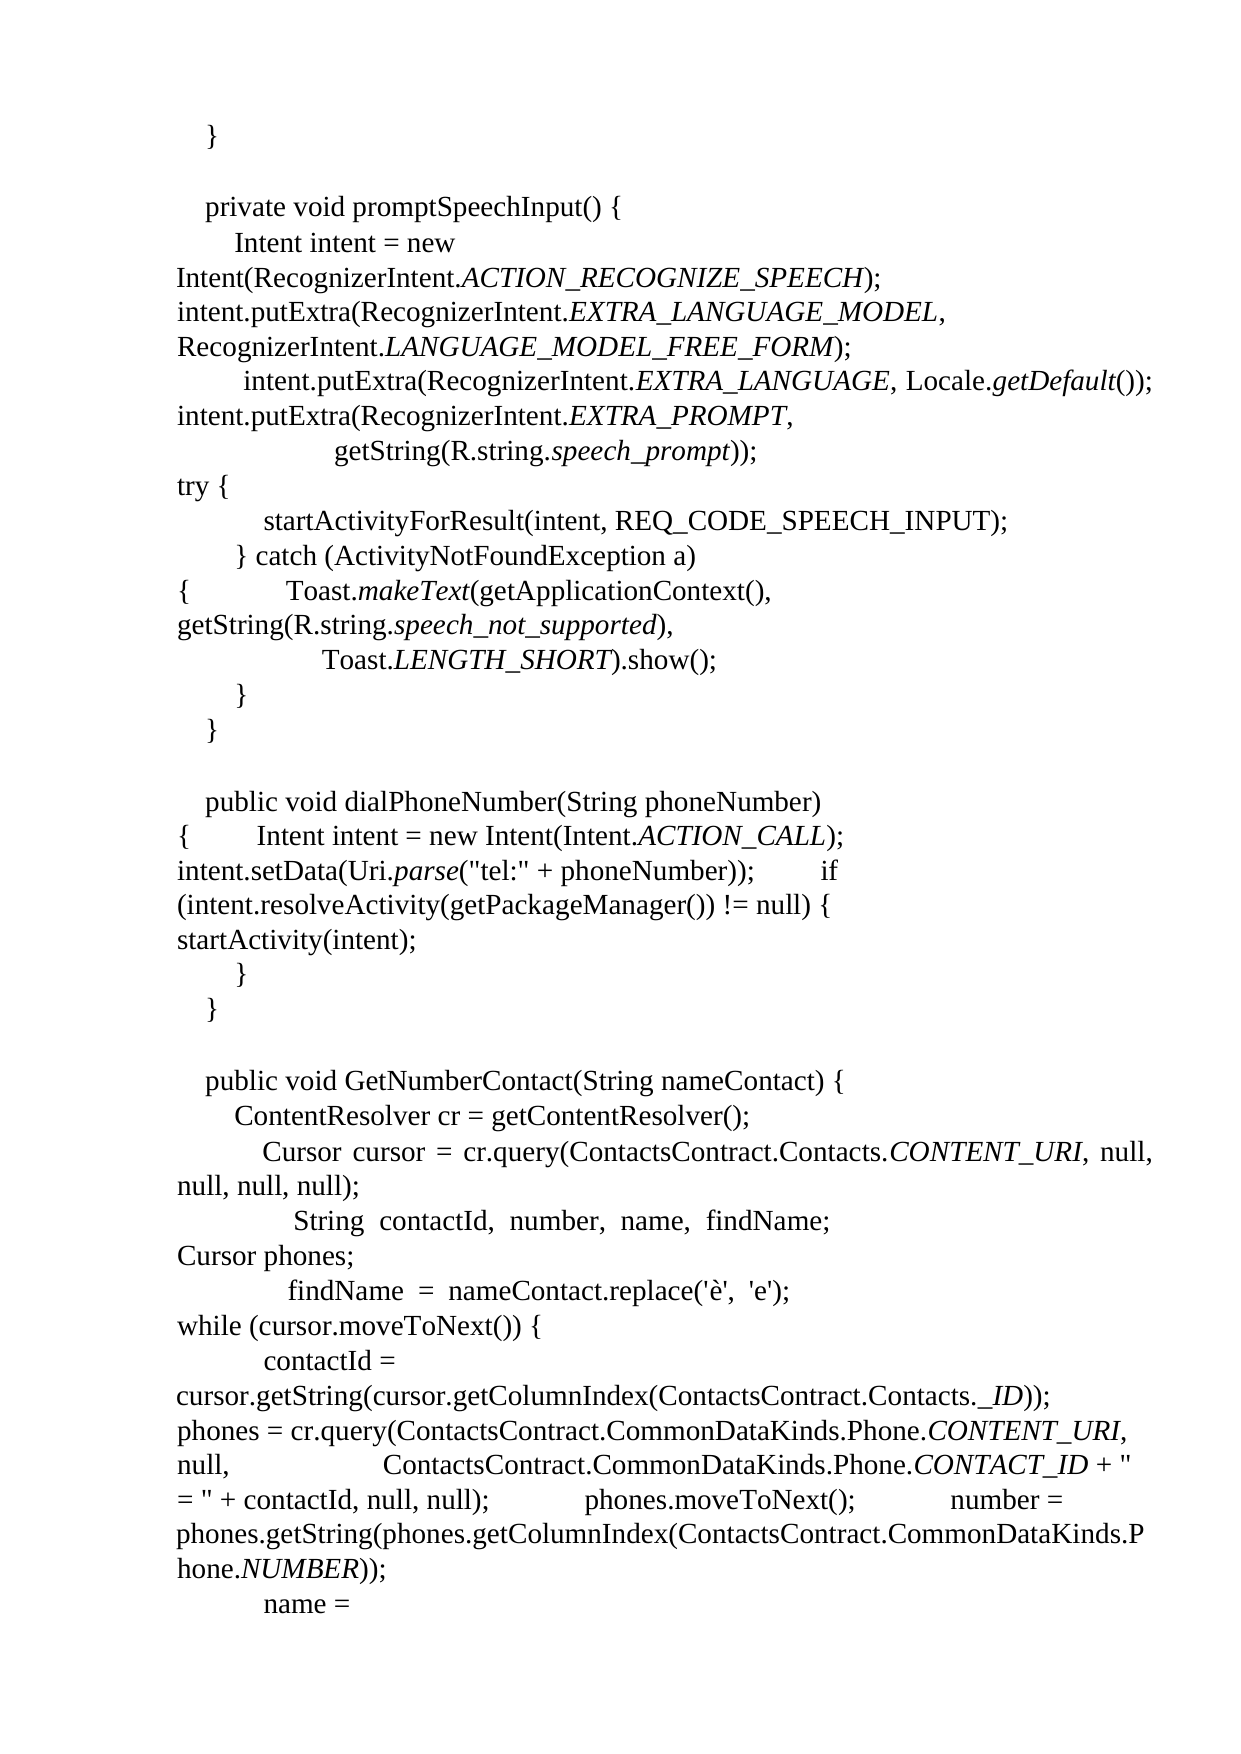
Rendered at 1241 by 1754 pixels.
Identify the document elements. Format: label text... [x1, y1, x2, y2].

text Toast.LENGTH_SHORT).show(); [176, 642, 1153, 675]
text intent.putExtra(RecognizerIntent.EXTRA_LANGUAGE, Locale.getDefault()); intent.putExtra(RecognizerIntent.EXTRA_PROMPT, [176, 363, 1153, 432]
text ContentResolver cr = getContentResolver(); [176, 1098, 1153, 1132]
text private void promptSpeechInput() { [176, 189, 1153, 223]
text cursor.getString(cursor.getColumnIndex(ContactsContract.Contacts._ID)); phones = cr.query(ContactsContract.CommonDataKinds.Phone.CONTENT_URI, null, ContactsContract.CommonDataKinds.Phone.CONTACT_ID + " = " + contactId, null, null); phones.moveToNext(); number = [176, 1378, 1140, 1515]
text } [176, 992, 1153, 1025]
text Cursor cursor = cr.query(ContactsContract.Contacts.CONTENT_URI, null, null, null, null); [176, 1134, 1153, 1202]
text Intent(RecognizerIntent.ACTION_RECOGNIZE_SPEECH); intent.putExtra(RecognizerIntent.EXTRA_LANGUAGE_MODEL, RecognizerIntent.LANGUAGE_MODEL_FREE_FORM); [176, 260, 1140, 363]
text public void GetNumberContact(String nameContact) { [176, 1063, 1153, 1097]
text contactId = [176, 1343, 1153, 1377]
text } [176, 956, 1153, 990]
text findName = nameContact.replace('ѐ', 'е'); while (cursor.moveToNext()) { [176, 1273, 790, 1341]
text } [176, 677, 1153, 711]
text } [176, 712, 1153, 746]
text startActivityForResult(intent, REQ_CODE_SPEECH_INPUT); [176, 503, 1153, 537]
text public void dialPhoneNumber(String phoneNumber) { Intent intent = new Intent(Intent.ACTION_CALL); intent.setData(Uri.parse("tel:" + phoneNumber)); if (intent.resolveActivity(getPackageManager()) != null) { startActivity(intent); [176, 784, 916, 955]
text phones.getString(phones.getColumnIndex(ContactsContract.CommonDataKinds.P hone.NUMBER)); [176, 1516, 1153, 1584]
text } catch (ActivityNotFoundException a) { Toast.makeText(getApplicationContext(), getString(R.string.speech_not_supported), [176, 538, 1140, 641]
text } [176, 118, 1153, 152]
text String contactId, number, name, findName; Cursor phones; [176, 1203, 831, 1272]
text Intent intent = new [176, 225, 1153, 258]
text getString(R.string.speech_prompt)); try { [176, 433, 757, 501]
text name = [176, 1586, 1153, 1620]
